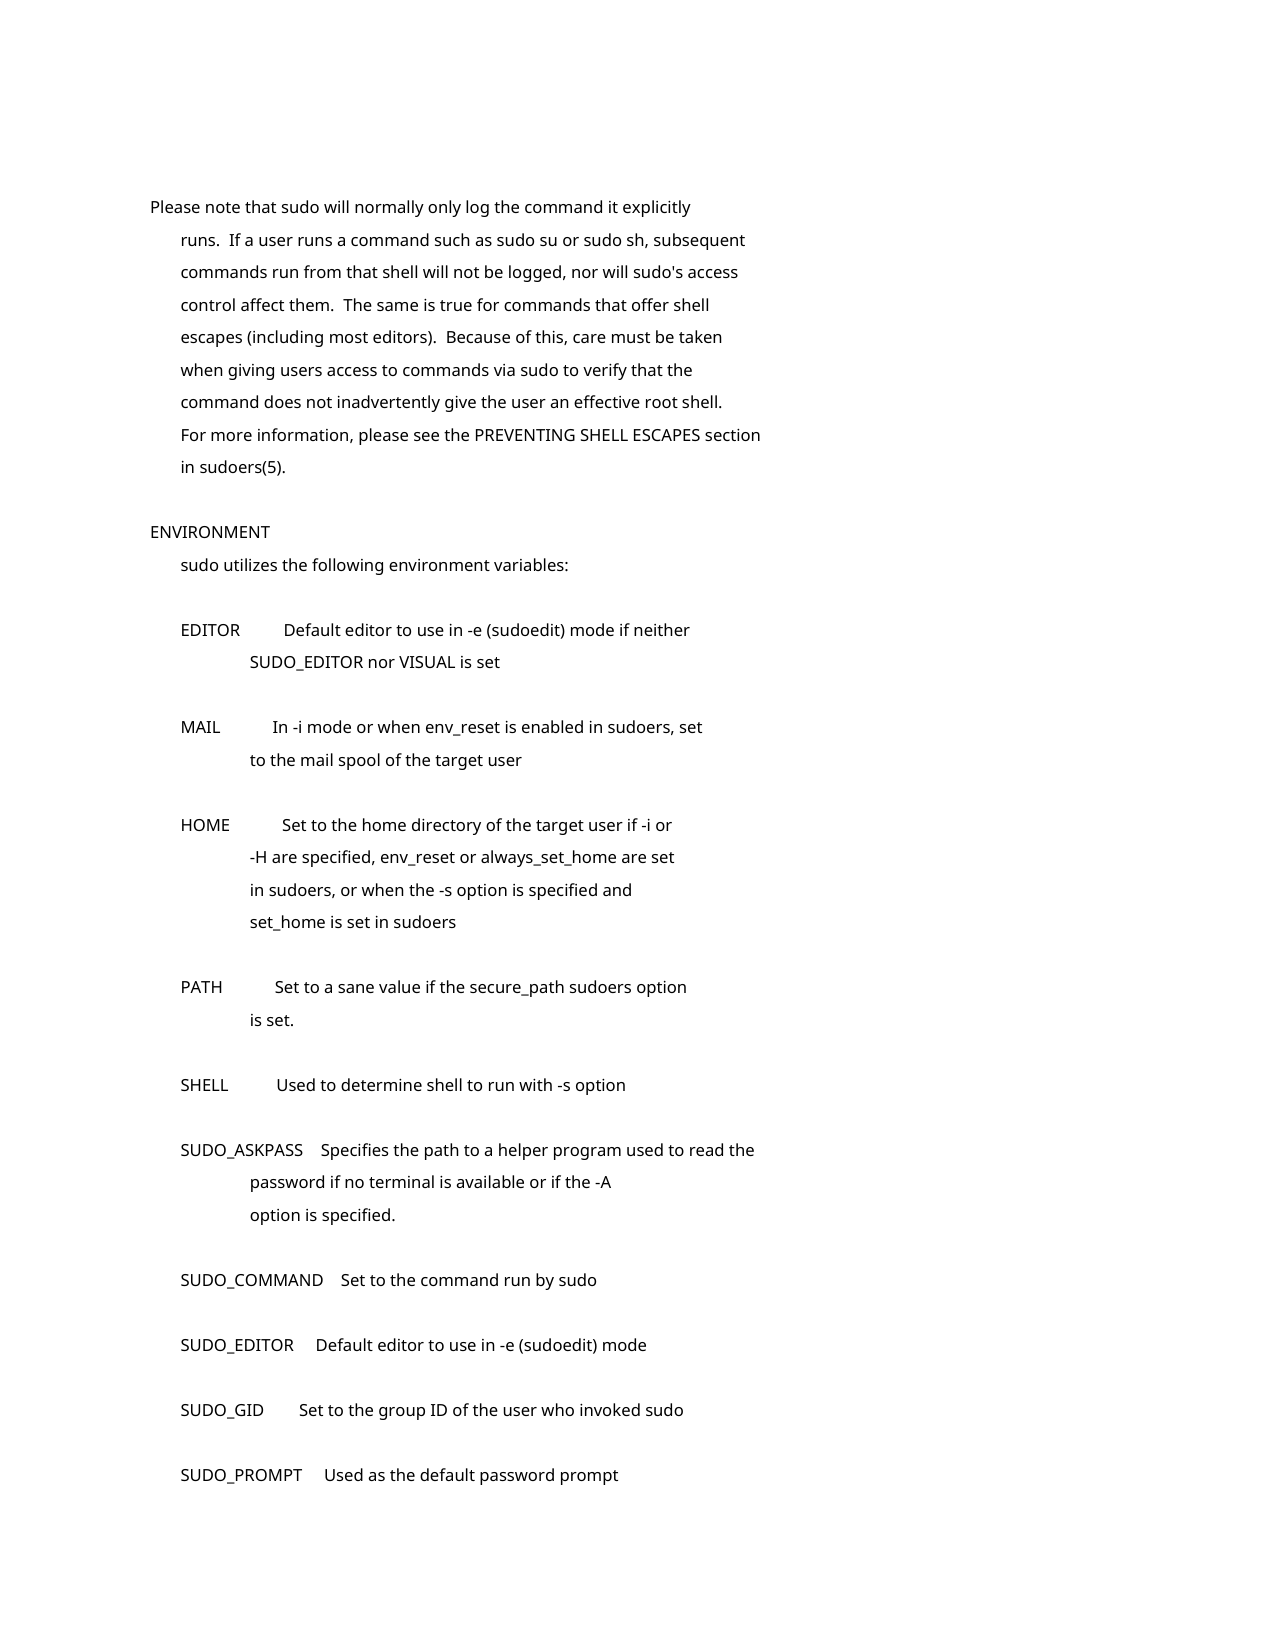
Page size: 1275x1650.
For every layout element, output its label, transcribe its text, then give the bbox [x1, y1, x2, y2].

text SUDO_EDITOR nor VISUAL is set [150, 646, 1125, 679]
text is set. [150, 1004, 1125, 1036]
text -H are specified, env_reset or always_set_home are set [150, 841, 1125, 874]
text MAIL In -i mode or when env_reset is enabled in sudoers, set [150, 711, 1125, 744]
text SUDO_PROMPT Used as the default password prompt [150, 1459, 1125, 1491]
text escapes (including most editors). Because of this, care must be taken [150, 321, 1125, 354]
text option is specified. [150, 1199, 1125, 1231]
text command does not inadvertently give the user an effective root shell. [150, 386, 1125, 419]
text SUDO_GID Set to the group ID of the user who invoked sudo [150, 1394, 1125, 1426]
text control affect them. The same is true for commands that offer shell [150, 289, 1125, 321]
text SUDO_EDITOR Default editor to use in -e (sudoedit) mode [150, 1329, 1125, 1361]
text when giving users access to commands via sudo to verify that the [150, 354, 1125, 386]
text HOME Set to the home directory of the target user if -i or [150, 809, 1125, 841]
text ENVIRONMENT [150, 516, 1125, 549]
text EDITOR Default editor to use in -e (sudoedit) mode if neither [150, 614, 1125, 646]
text SUDO_COMMAND Set to the command run by sudo [150, 1264, 1125, 1296]
text runs. If a user runs a command such as sudo su or sudo sh, subsequent [150, 224, 1125, 256]
text sudo utilizes the following environment variables: [150, 549, 1125, 581]
text PATH Set to a sane value if the secure_path sudoers option [150, 971, 1125, 1004]
text For more information, please see the PREVENTING SHELL ESCAPES section [150, 419, 1125, 451]
text password if no terminal is available or if the -A [150, 1166, 1125, 1199]
text commands run from that shell will not be logged, nor will sudo's access [150, 256, 1125, 289]
text in sudoers(5). [150, 451, 1125, 484]
text in sudoers, or when the -s option is specified and [150, 874, 1125, 906]
text set_home is set in sudoers [150, 906, 1125, 939]
text to the mail spool of the target user [150, 744, 1125, 776]
text SHELL Used to determine shell to run with -s option [150, 1069, 1125, 1101]
text Please note that sudo will normally only log the command it explicitly [150, 191, 1125, 224]
text SUDO_ASKPASS Specifies the path to a helper program used to read the [150, 1134, 1125, 1166]
